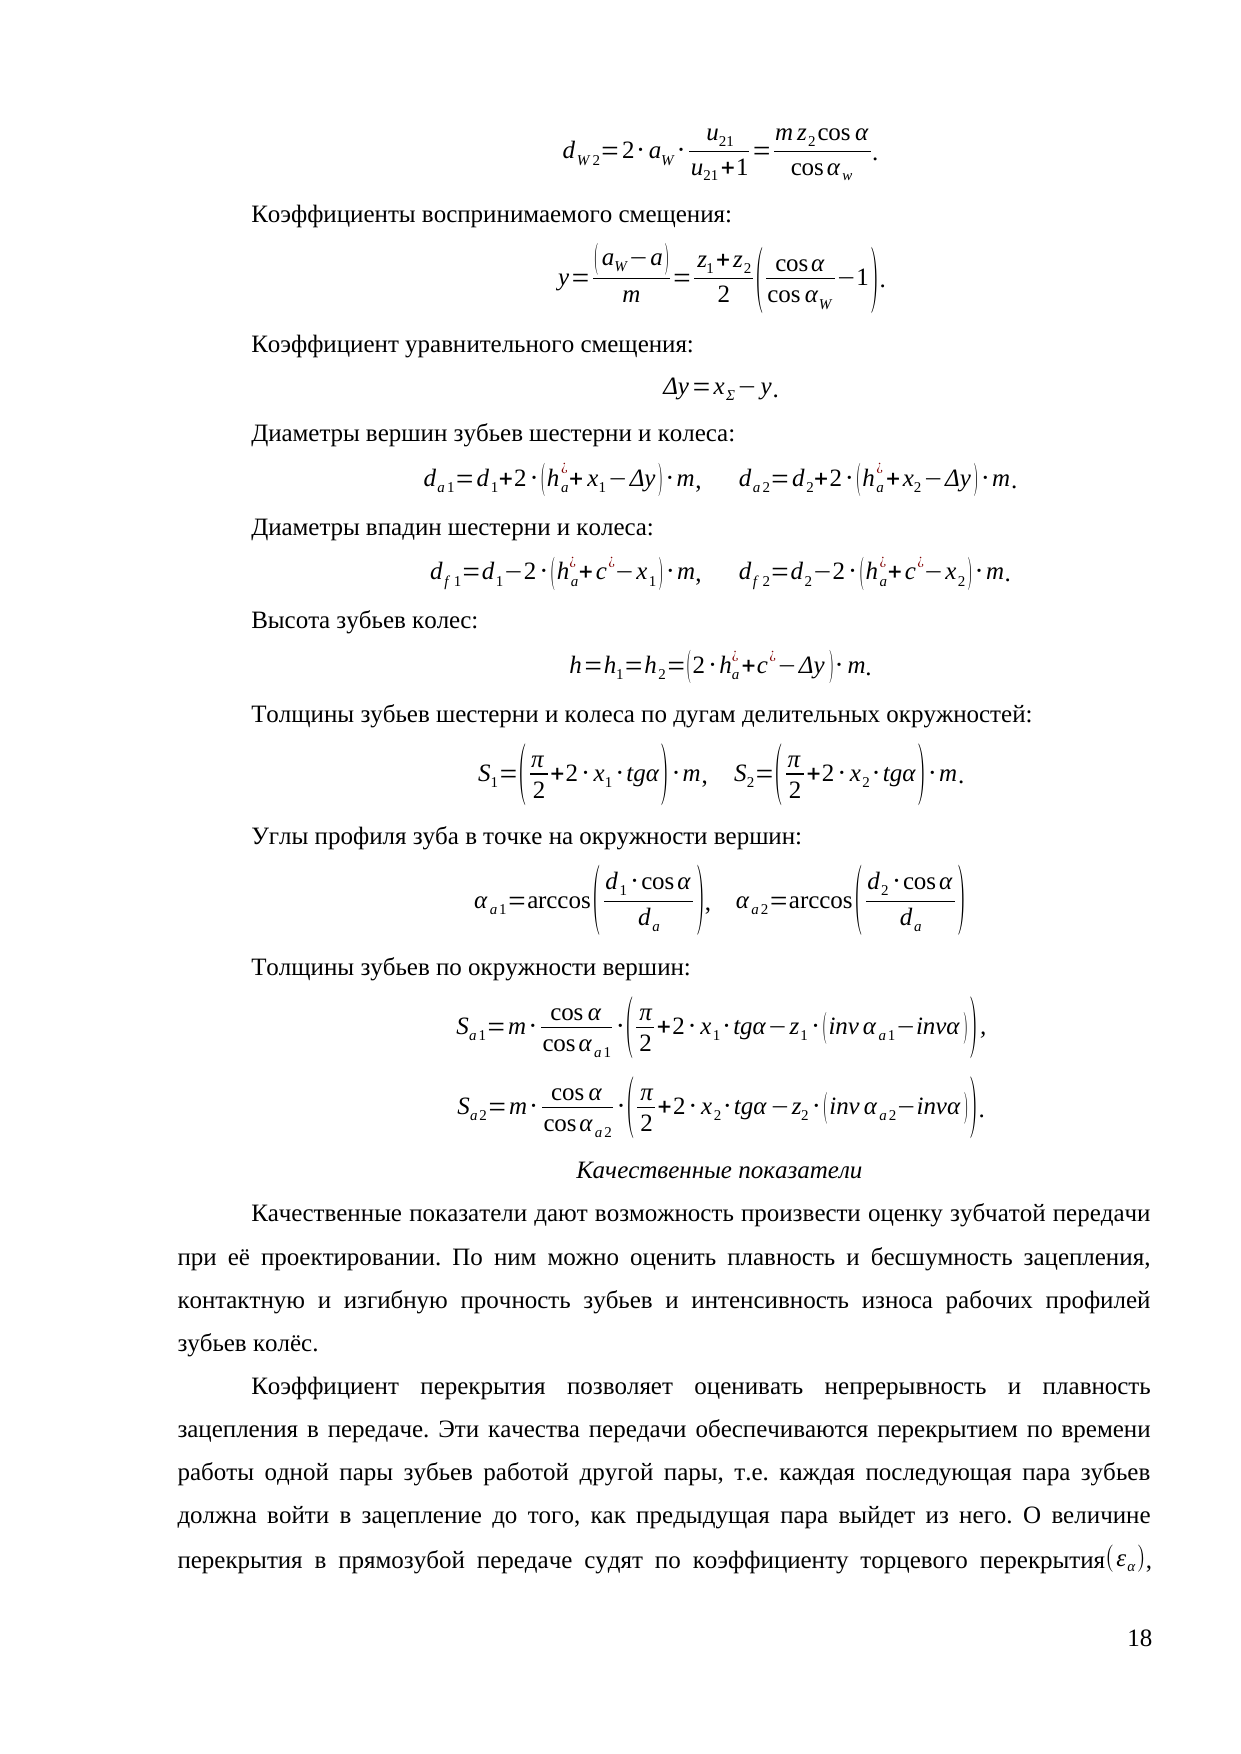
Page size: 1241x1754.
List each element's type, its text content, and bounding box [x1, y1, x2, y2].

text Коэффициент уравнительного смещения: [177, 329, 1152, 358]
text Толщины зубьев по окружности вершин: [177, 952, 1152, 981]
text , . [177, 555, 1189, 591]
text Диаметры впадин шестерни и колеса: [177, 512, 1152, 541]
text . [177, 118, 1189, 184]
text Качественные показатели дают возможность произвести оценку зубчатой передачи при её проектировании. По ним можно оценить плавность и бесшумность зацепления, контактную и изгибную прочность зубьев и интенсивность износа рабочих профилей зубьев колёс. [177, 1198, 1152, 1357]
text Качественные показатели [177, 1155, 1189, 1184]
text Коэффициенты воспринимаемого смещения: [177, 199, 1152, 228]
text Толщины зубьев шестерни и колеса по дугам делительных окружностей: [177, 699, 1152, 728]
text . [177, 372, 1189, 404]
text , . [177, 461, 1189, 497]
text Высота зубьев колес: [177, 605, 1152, 634]
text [177, 1371, 1152, 1575]
text Углы профиля зуба в точке на окружности вершин: [177, 821, 1152, 850]
text Диаметры вершин зубьев шестерни и колеса: [177, 418, 1152, 447]
text . [177, 648, 1189, 684]
text . [177, 242, 1189, 315]
text . [177, 1075, 1189, 1141]
text , [177, 864, 1189, 938]
text , . [177, 742, 1189, 807]
